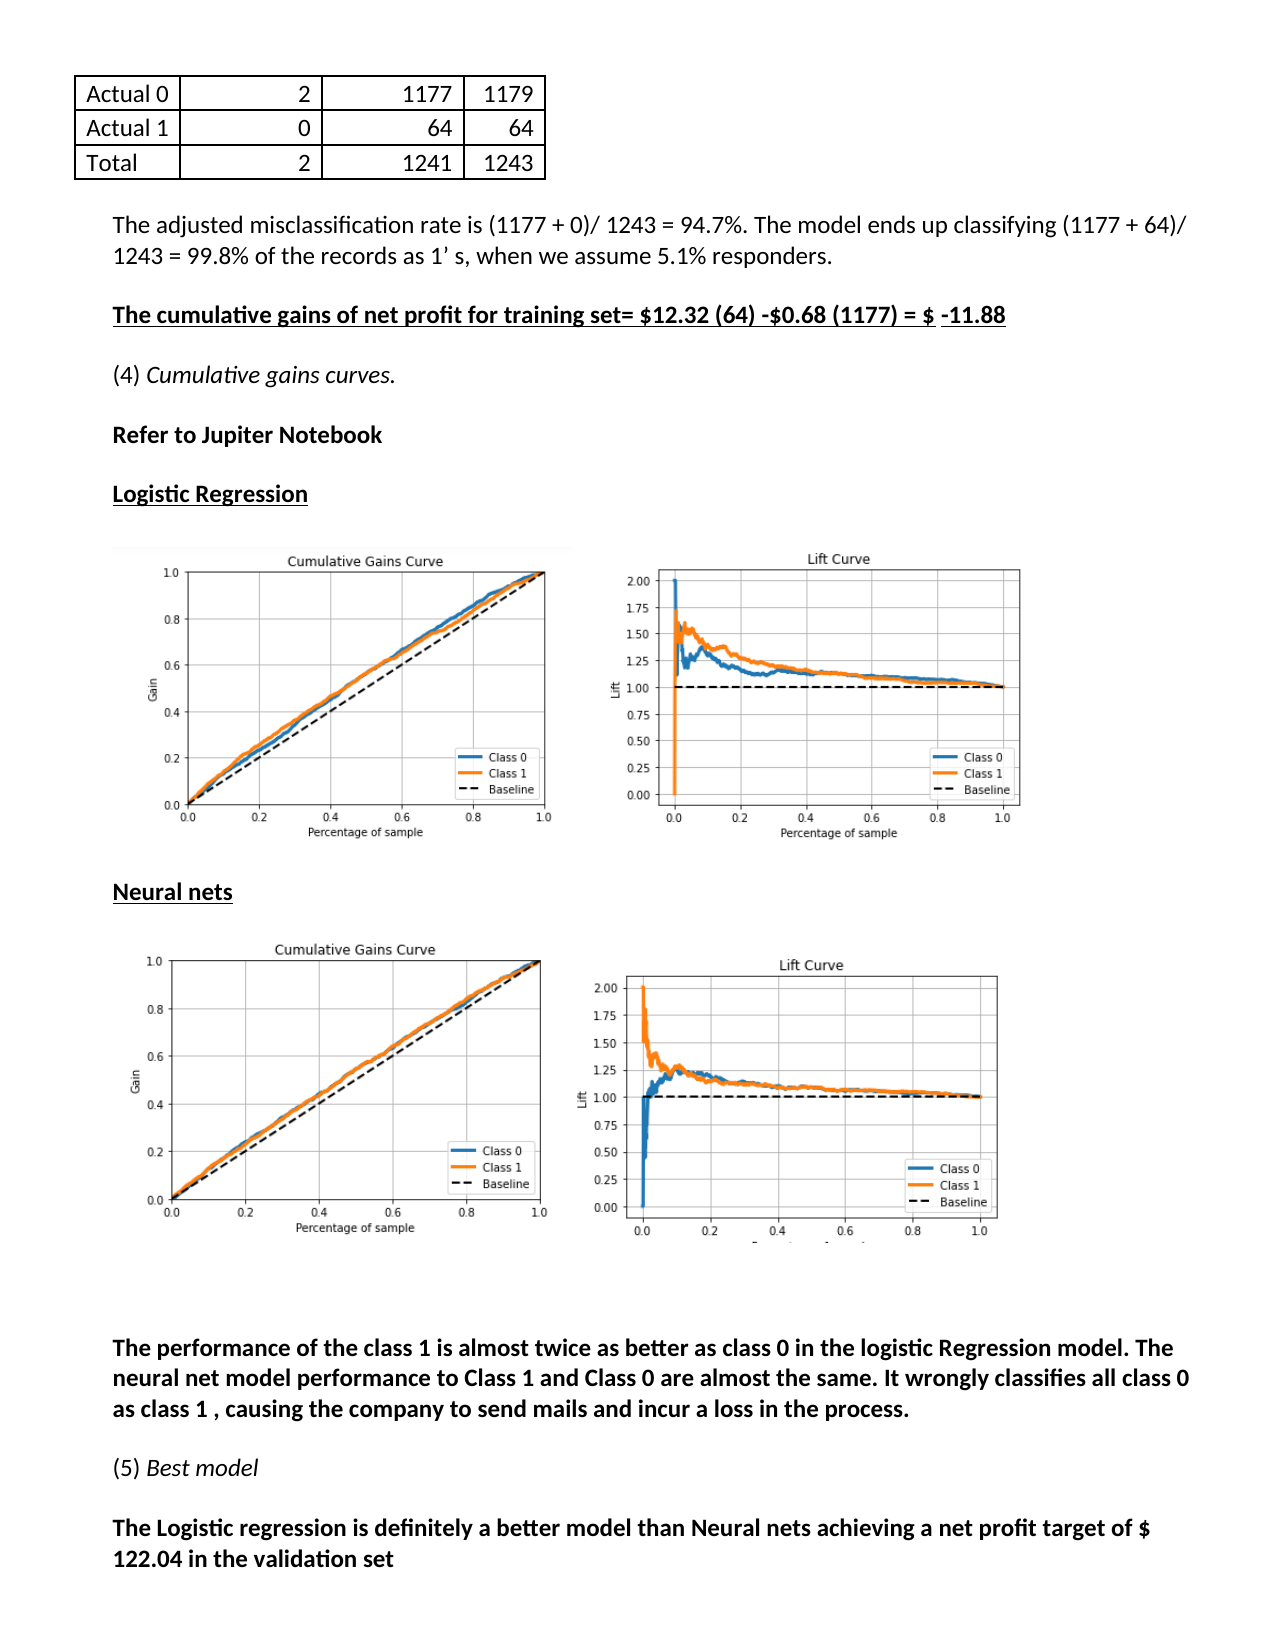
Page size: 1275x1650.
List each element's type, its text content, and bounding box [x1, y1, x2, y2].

table_cell 2 [181, 77, 321, 109]
text The adjusted misclassification rate is (1177 + 0)/ 1243 = 94.7%. The model ends up classifying (1177 + 64)/ 1243 = 99.8% of the records as 1’ s, when we assume 5.1% responders. [112, 209, 1200, 270]
text (4) Cumulative gains curves. [112, 359, 1200, 390]
picture [112, 538, 1056, 848]
picture [112, 936, 1020, 1243]
table_cell 1179 [465, 77, 544, 109]
text The Logistic regression is definitely a better model than Neural nets achieving a net profit target of $ 122.04 in the validation set [112, 1512, 1200, 1573]
table_cell 1177 [323, 77, 463, 109]
table_cell Actual 0 [76, 77, 179, 109]
table_cell 0 [181, 111, 321, 144]
table_cell 64 [465, 111, 544, 144]
table_cell 2 [181, 146, 321, 178]
table_cell 64 [323, 111, 463, 144]
table_cell 1243 [465, 146, 544, 178]
text (5) Best model [112, 1452, 1200, 1483]
text Neural nets [112, 876, 1200, 907]
table_cell Actual 1 [76, 111, 179, 144]
table_cell 1241 [323, 146, 463, 178]
table_cell Total [76, 146, 179, 178]
text The performance of the class 1 is almost twice as better as class 0 in the logistic Regression model. The neural net model performance to Class 1 and Class 0 are almost the same. It wrongly classifies all class 0 as class 1 , causing the company to send mails and incur a loss in the process. [112, 1332, 1200, 1423]
text Logistic Regression [112, 479, 1200, 509]
text The cumulative gains of net profit for training set= $12.32 (64) -$0.68 (1177) = $ -11.88 [112, 299, 1200, 330]
text Refer to Jupiter Notebook [112, 419, 1200, 449]
